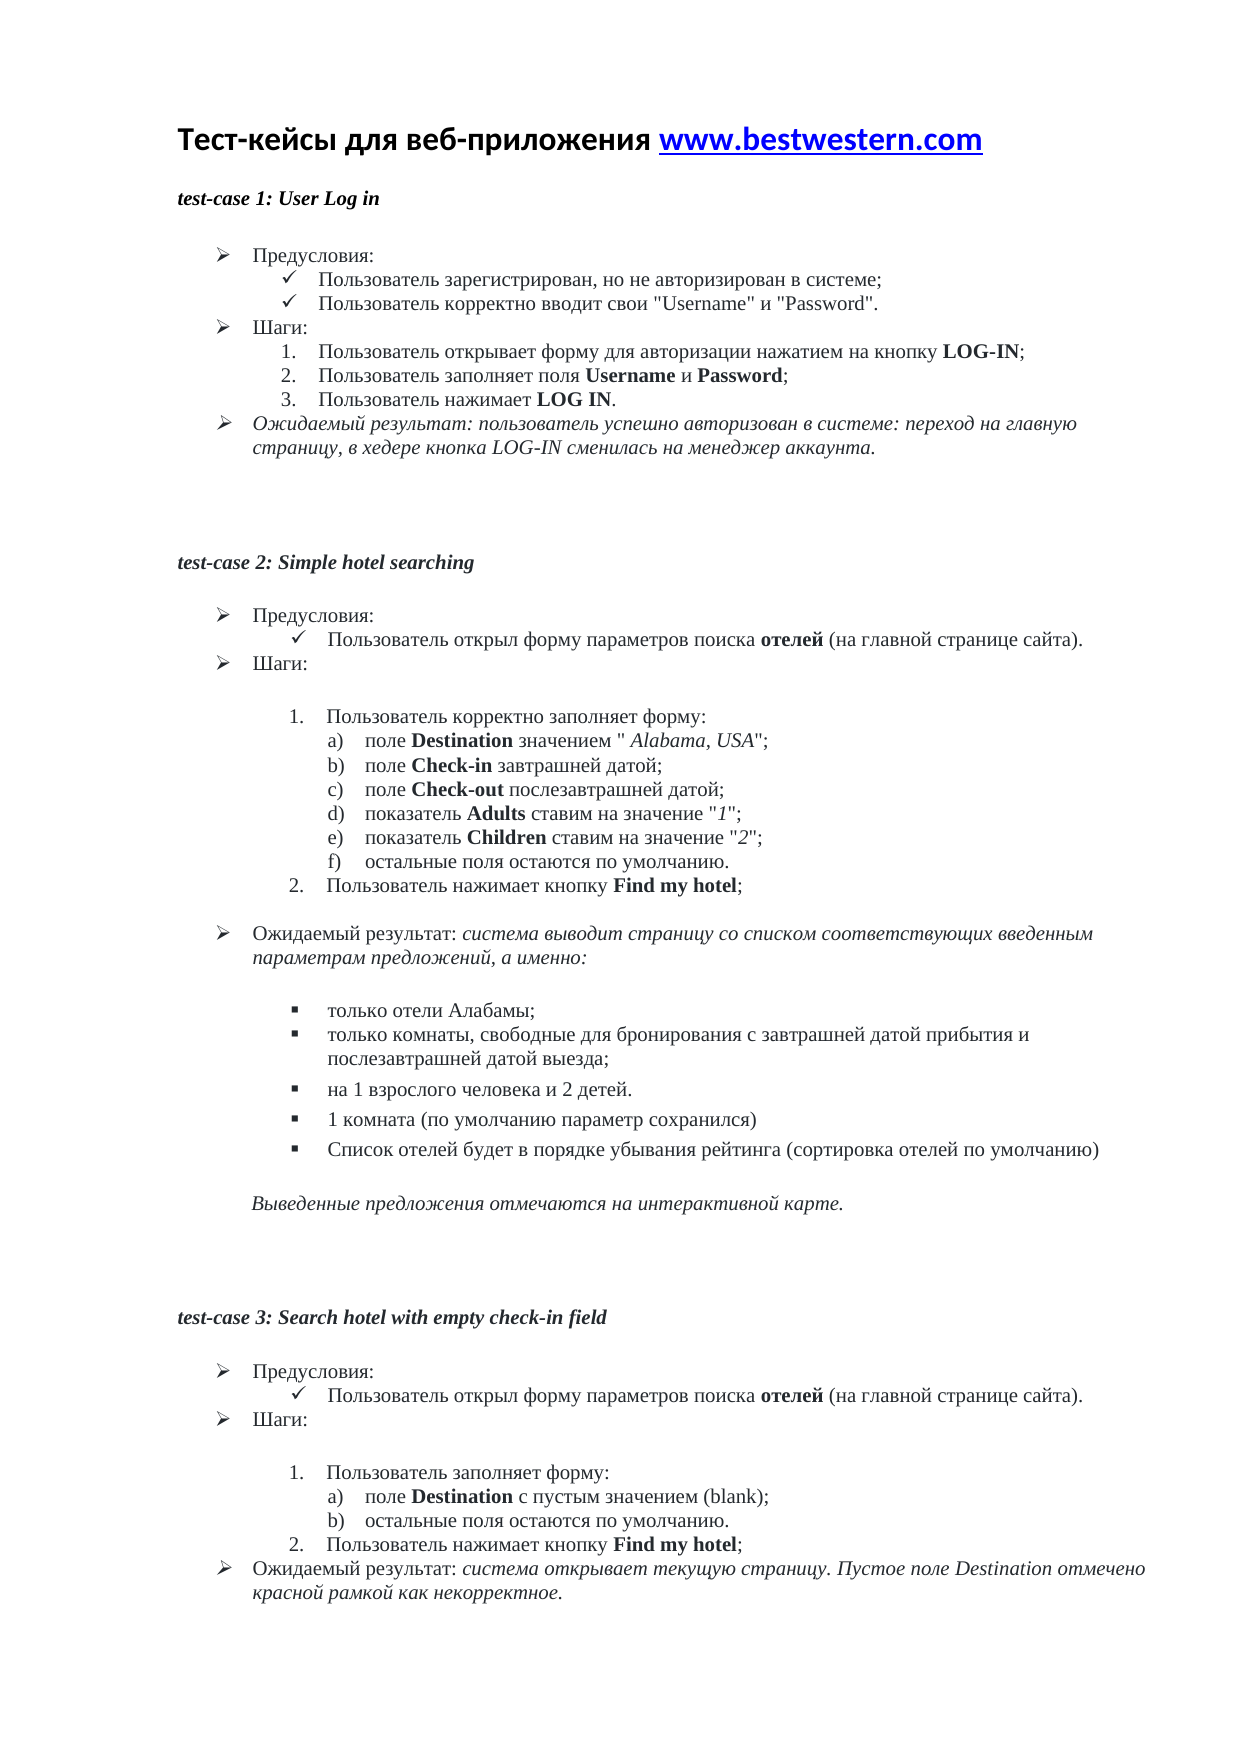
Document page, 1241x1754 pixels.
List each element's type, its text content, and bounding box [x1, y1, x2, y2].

list Предусловия: [215, 242, 1152, 267]
list поле Check-out послезавтрашней датой; [327, 777, 1152, 801]
list Пользователь нажимает кнопку Find my hotel; [288, 873, 1152, 897]
list Шаги: [215, 315, 1152, 339]
list на 1 взрослого человека и 2 детей. [290, 1077, 1152, 1101]
list Пользователь открыл форму параметров поиска отелей (на главной странице сайта). [290, 1383, 1152, 1407]
list Шаги: [215, 1407, 1152, 1431]
text test-case 2: Simple hotel searching [177, 550, 1152, 574]
list Пользователь открывает форму для авторизации нажатием на кнопку LOG-IN; [281, 339, 1152, 363]
list Предусловия: [215, 1358, 1152, 1383]
list поле Destination с пустым значением (blank); [327, 1484, 1152, 1508]
list Ожидаемый результат: пользователь успешно авторизован в системе: переход на главную страницу, в хедере кнопка LOG-IN сменилась на менеджер аккаунта. [215, 411, 1152, 459]
list Ожидаемый результат: система выводит страницу со списком соответствующих введенным параметрам предложений, а именно: [215, 921, 1152, 969]
list Предусловия: [215, 603, 1152, 627]
list Пользователь нажимает кнопку Find my hotel; [288, 1532, 1152, 1556]
list Пользователь заполняет поля Username и Password; [281, 363, 1152, 387]
list Пользователь открыл форму параметров поиска отелей (на главной странице сайта). [290, 627, 1152, 651]
list Пользователь заполняет форму: [288, 1460, 1152, 1484]
text Тест-кейсы для веб-приложения www.bestwestern.com [177, 118, 1152, 159]
list Шаги: [215, 651, 1152, 675]
text test-case 1: User Log in [177, 186, 1152, 210]
list поле Destination значением " Alabama, USA"; [327, 728, 1152, 752]
list Пользователь зарегистрирован, но не авторизирован в системе; [281, 267, 1152, 291]
list остальные поля остаются по умолчанию. [327, 849, 1152, 873]
list остальные поля остаются по умолчанию. [327, 1508, 1152, 1532]
list Список отелей будет в порядке убывания рейтинга (сортировка отелей по умолчанию) [290, 1137, 1152, 1161]
list только комнаты, свободные для бронирования с завтрашней датой прибытия и послезавтрашней датой выезда; [290, 1022, 1152, 1070]
text Выведенные предложения отмечаются на интерактивной карте. [251, 1191, 1152, 1214]
list Пользователь корректно заполняет форму: [288, 704, 1152, 728]
list показатель Adults ставим на значение "1"; [327, 801, 1152, 825]
text test-case 3: Search hotel with empty check-in field [177, 1305, 1152, 1329]
list показатель Children ставим на значение "2"; [327, 825, 1152, 849]
list Пользователь корректно вводит свои "Username" и "Password". [281, 291, 1152, 315]
list Ожидаемый результат: система открывает текущую страницу. Пустое поле Destination отмечено красной рамкой как некорректное. [215, 1556, 1152, 1604]
list только отели Алабамы; [290, 998, 1152, 1022]
list Пользователь нажимает LOG IN. [281, 387, 1152, 411]
list 1 комната (по умолчанию параметр сохранился) [290, 1107, 1152, 1131]
list поле Check-in завтрашней датой; [327, 752, 1152, 777]
